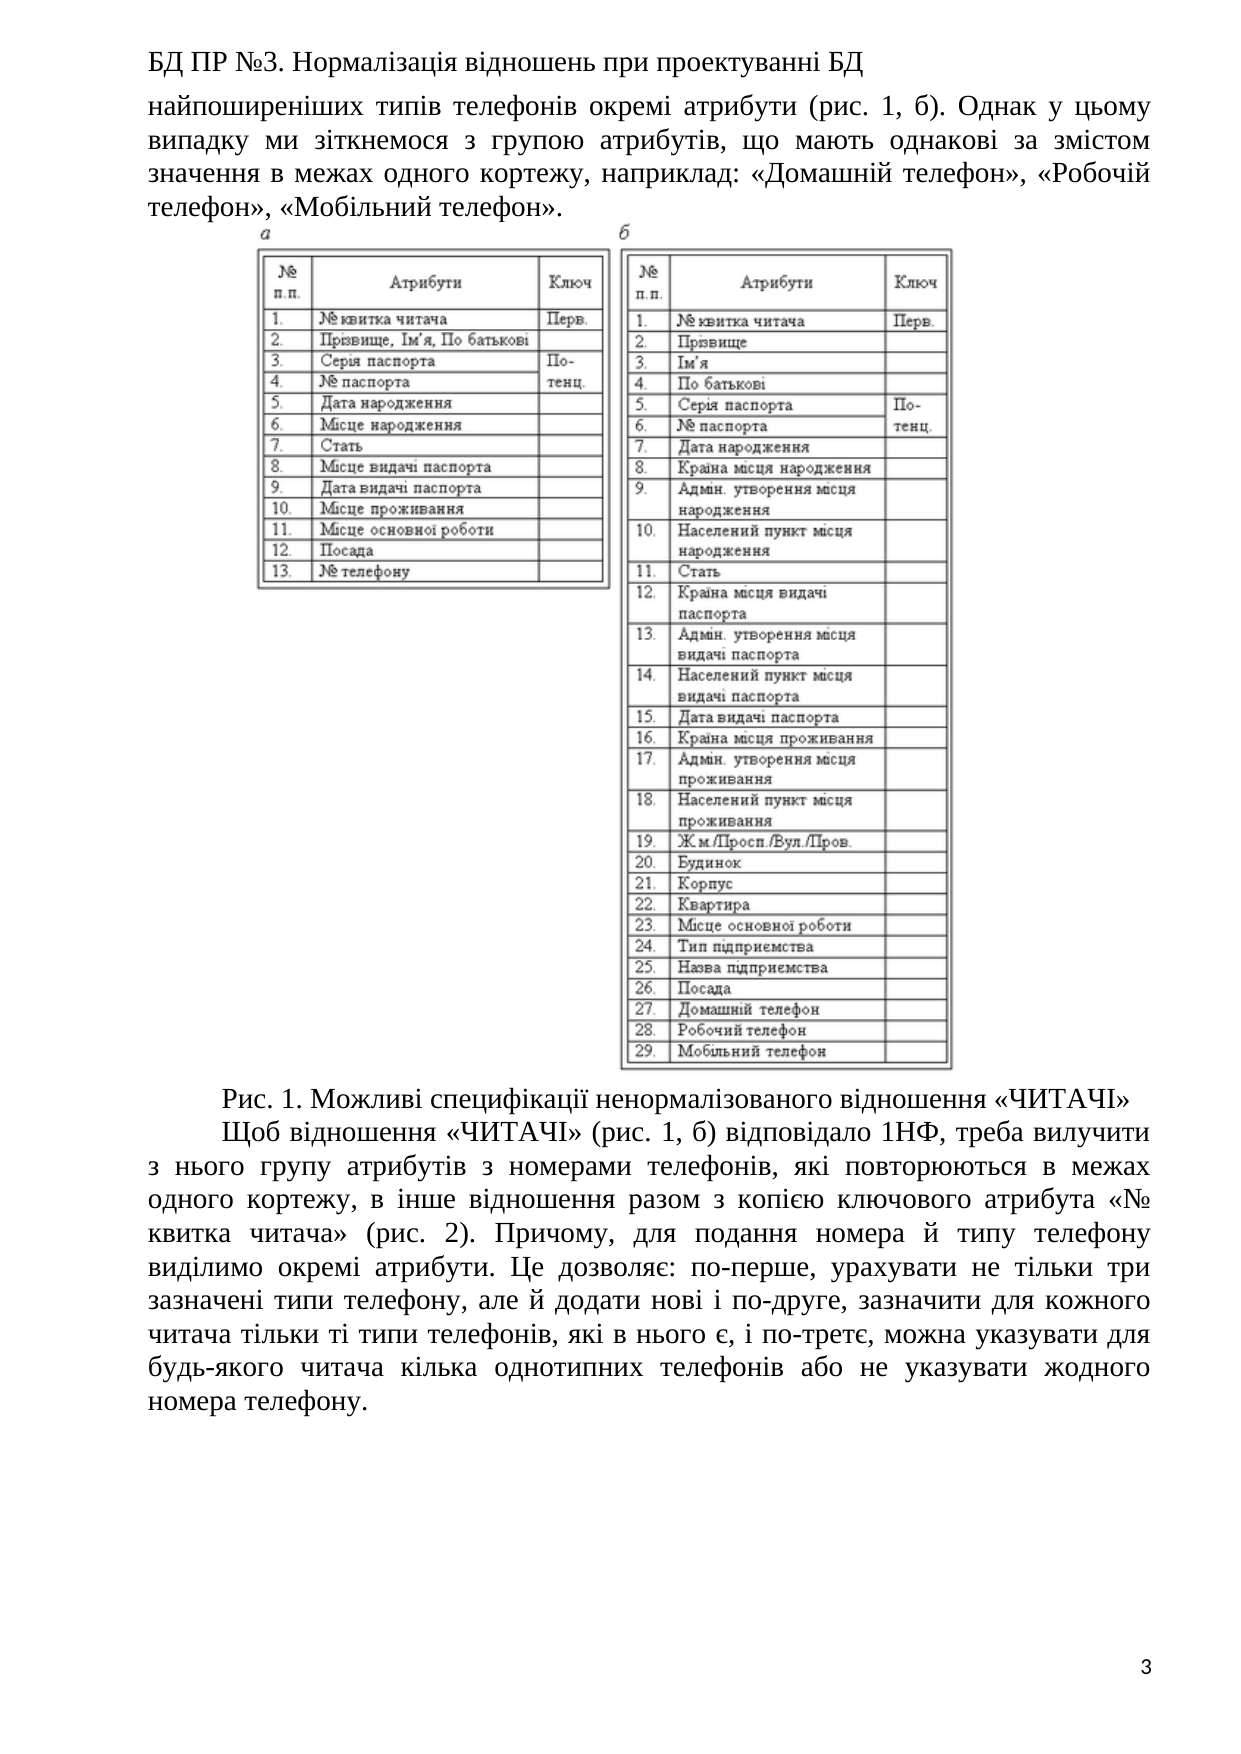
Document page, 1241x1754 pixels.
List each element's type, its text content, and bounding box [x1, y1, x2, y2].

picture [221, 222, 987, 1082]
text Рис. 1. Можливі специфікації ненормалізованого відношення «ЧИТАЧІ» [148, 1081, 1152, 1114]
text Щоб відношення «ЧИТАЧІ» (рис. 1, б) відповідало 1НФ, треба вилучити з нього групу атрибутів з номерами телефонів, які повторюються в межах одного кортежу, в інше відношення разом з копією ключового атрибута «№ квитка читача» (рис. 2). Причому, для подання номера й типу телефону виділимо окремі атрибути. Це дозволяє: по-перше, урахувати не тільки три зазначені типи телефону, але й додати нові і по-друге, зазначити для кожного читача тільки ті типи телефонів, які в нього є, і по-третє, можна указувати для будь-якого читача кілька однотипних телефонів або не указувати жодного номера телефону. [148, 1114, 1152, 1416]
